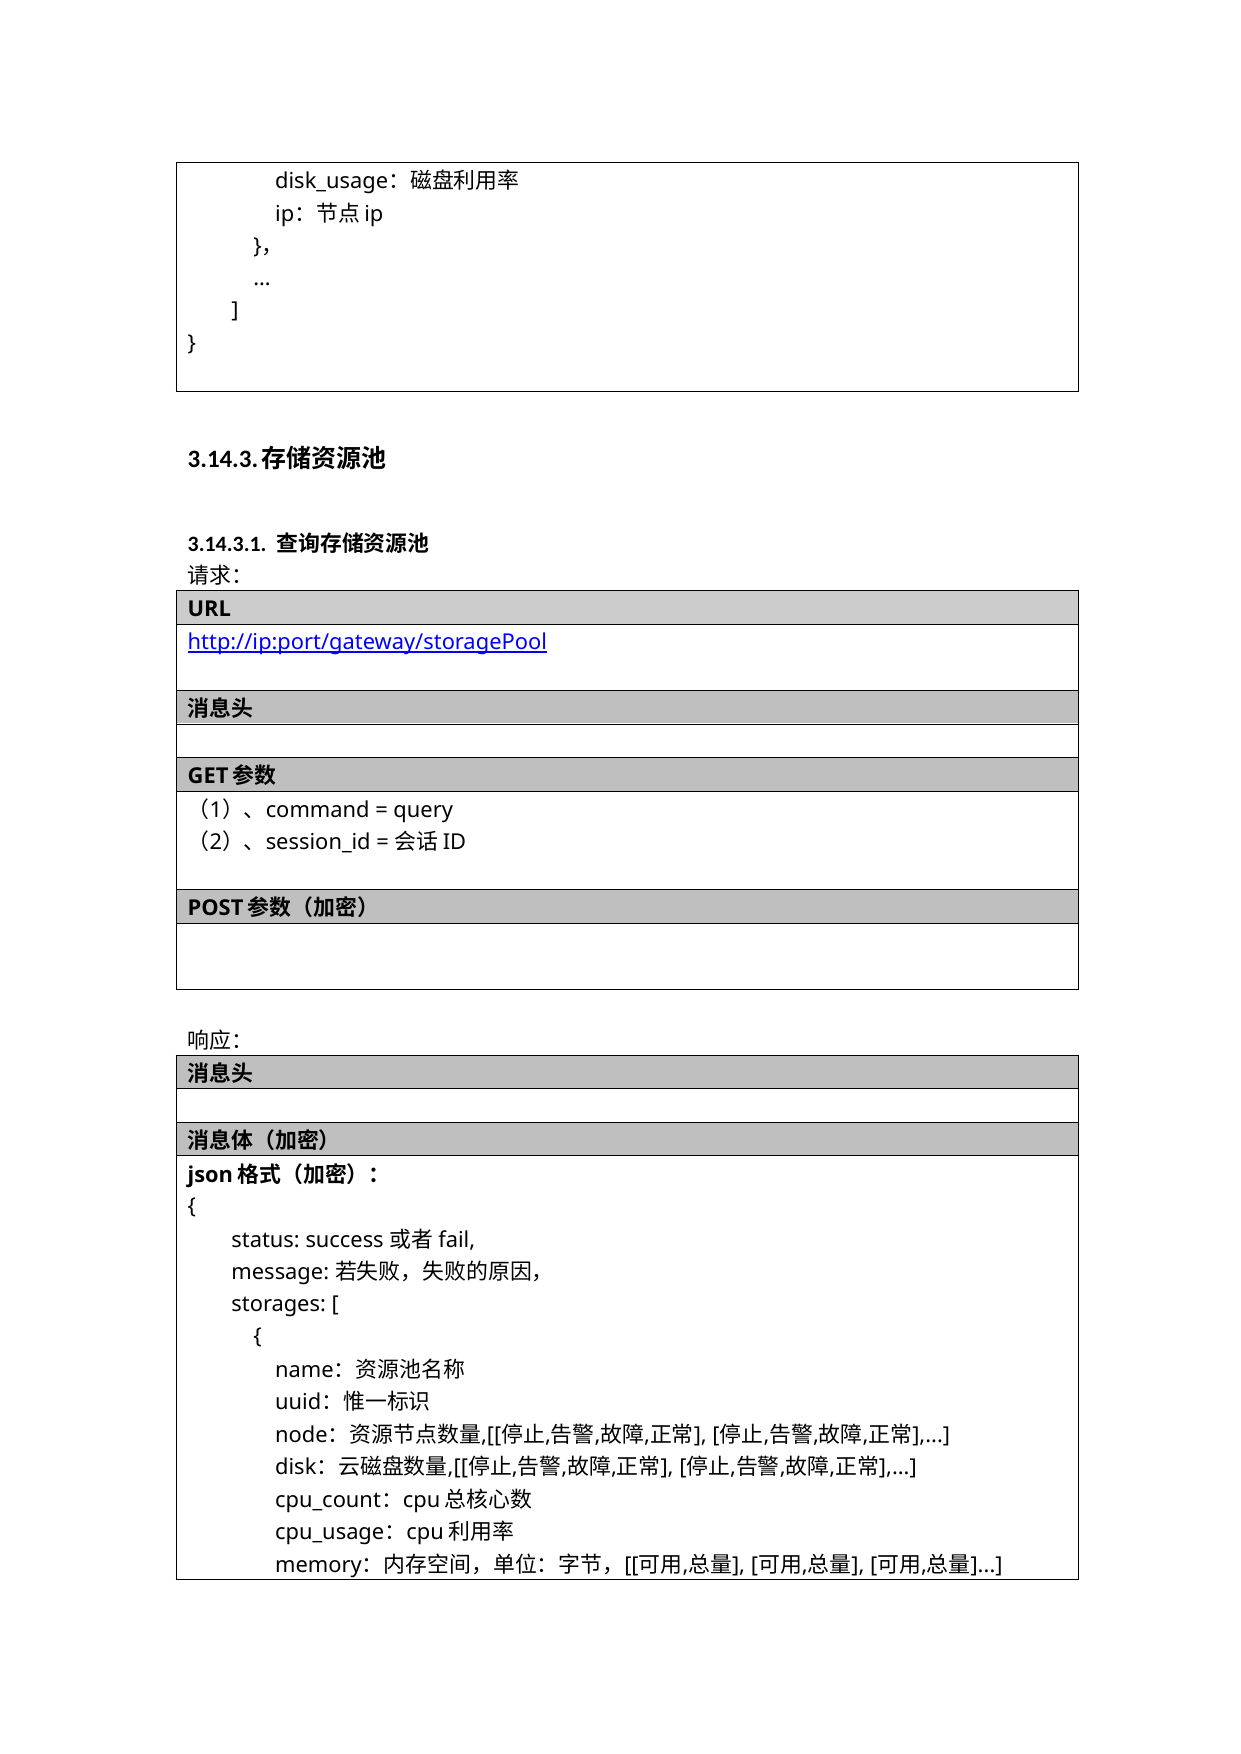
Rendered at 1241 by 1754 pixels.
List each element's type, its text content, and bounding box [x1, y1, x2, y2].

text 请求： [187, 558, 1053, 590]
list 存储资源池 [187, 424, 1053, 489]
table_cell 消息体（加密） [177, 1123, 1078, 1155]
table_cell [177, 725, 1078, 757]
table_cell （1）、command = query （2）、session_id = 会话ID [177, 792, 1078, 889]
table_cell GET参数 [177, 758, 1078, 791]
list 查询存储资源池 [187, 525, 1053, 558]
table_cell POST参数（加密） [177, 890, 1078, 923]
table_cell http://ip:port/gateway/storagePool [177, 625, 1078, 690]
table_cell [177, 924, 1078, 989]
text 响应： [187, 1022, 1053, 1055]
table_cell 消息头 [177, 691, 1078, 723]
table_cell [177, 1089, 1078, 1122]
table_header 消息头 [177, 1056, 1078, 1088]
table_header URL [177, 591, 1078, 624]
